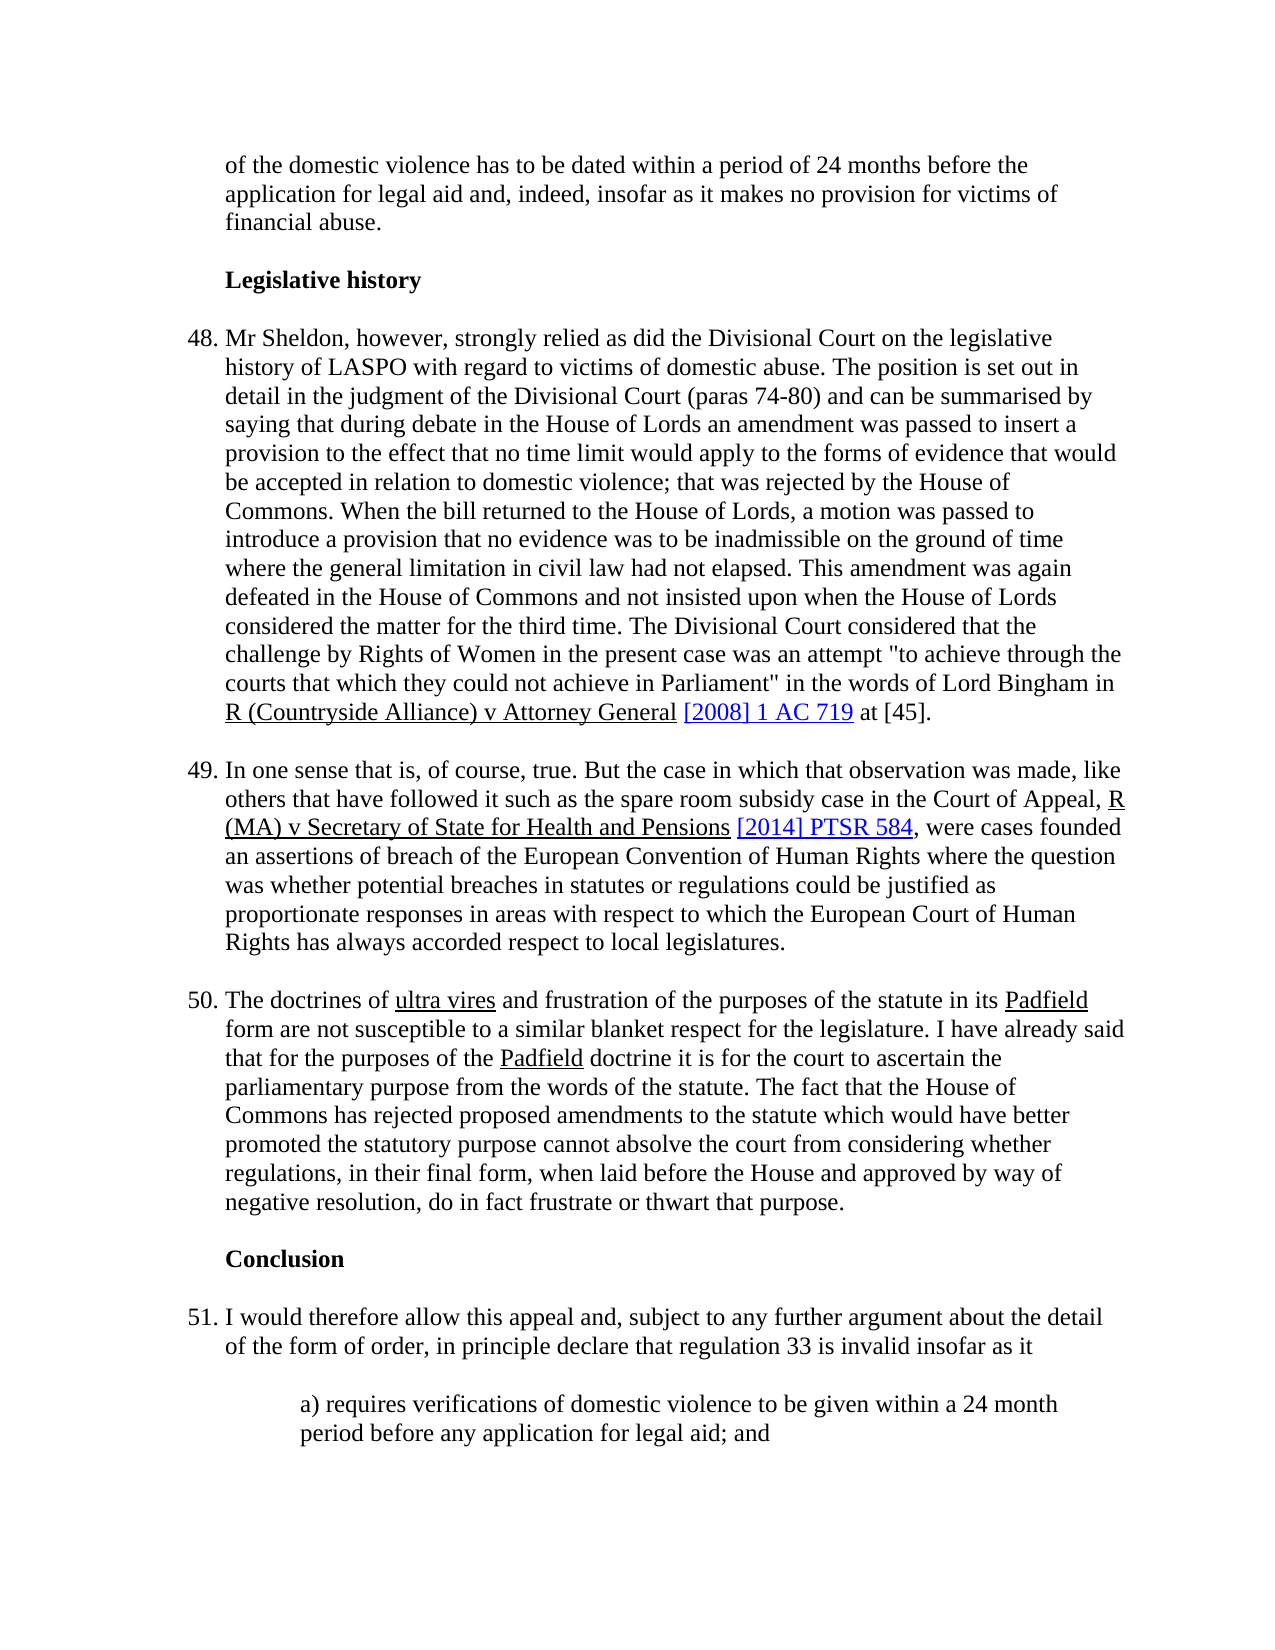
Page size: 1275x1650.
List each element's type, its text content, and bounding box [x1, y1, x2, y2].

list Mr Sheldon, however, strongly relied as did the Divisional Court on the legislative history of LASPO with regard to victims of domestic abuse. The position is set out in detail in the judgment of the Divisional Court (paras 74-80) and can be summarised by saying that during debate in the House of Lords an amendment was passed to insert a provision to the effect that no time limit would apply to the forms of evidence that would be accepted in relation to domestic violence; that was rejected by the House of Commons. When the bill returned to the House of Lords, a motion was passed to introduce a provision that no evidence was to be inadmissible on the ground of time where the general limitation in civil law had not elapsed. This amendment was again defeated in the House of Commons and not insisted upon when the House of Lords considered the matter for the third time. The Divisional Court considered that the challenge by Rights of Women in the present case was an attempt "to achieve through the courts that which they could not achieve in Parliament" in the words of Lord Bingham in R (Countryside Alliance) v Attorney General [2008] 1 AC 719 at [45]. [187, 323, 1125, 726]
text Conclusion [225, 1244, 1125, 1273]
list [187, 150, 1125, 236]
list The doctrines of ultra vires and frustration of the purposes of the statute in its Padfield form are not susceptible to a similar blanket respect for the legislature. I have already said that for the purposes of the Padfield doctrine it is for the court to ascertain the parliamentary purpose from the words of the statute. The fact that the House of Commons has rejected proposed amendments to the statute which would have better promoted the statutory purpose cannot absolve the court from considering whether regulations, in their final form, when laid before the House and approved by way of negative resolution, do in fact frustrate or thwart that purpose. [187, 985, 1125, 1215]
list I would therefore allow this appeal and, subject to any further argument about the detail of the form of order, in principle declare that regulation 33 is invalid insofar as it [187, 1302, 1125, 1360]
list In one sense that is, of course, true. But the case in which that observation was made, like others that have followed it such as the spare room subsidy case in the Court of Appeal, R (MA) v Secretary of State for Health and Pensions [2014] PTSR 584, were cases founded an assertions of breach of the European Convention of Human Rights where the question was whether potential breaches in statutes or regulations could be justified as proportionate responses in areas with respect to which the European Court of Human Rights has always accorded respect to local legislatures. [187, 755, 1125, 956]
text a) requires verifications of domestic violence to be given within a 24 month period before any application for legal aid; and [300, 1389, 1125, 1447]
text Legislative history [225, 265, 1125, 294]
